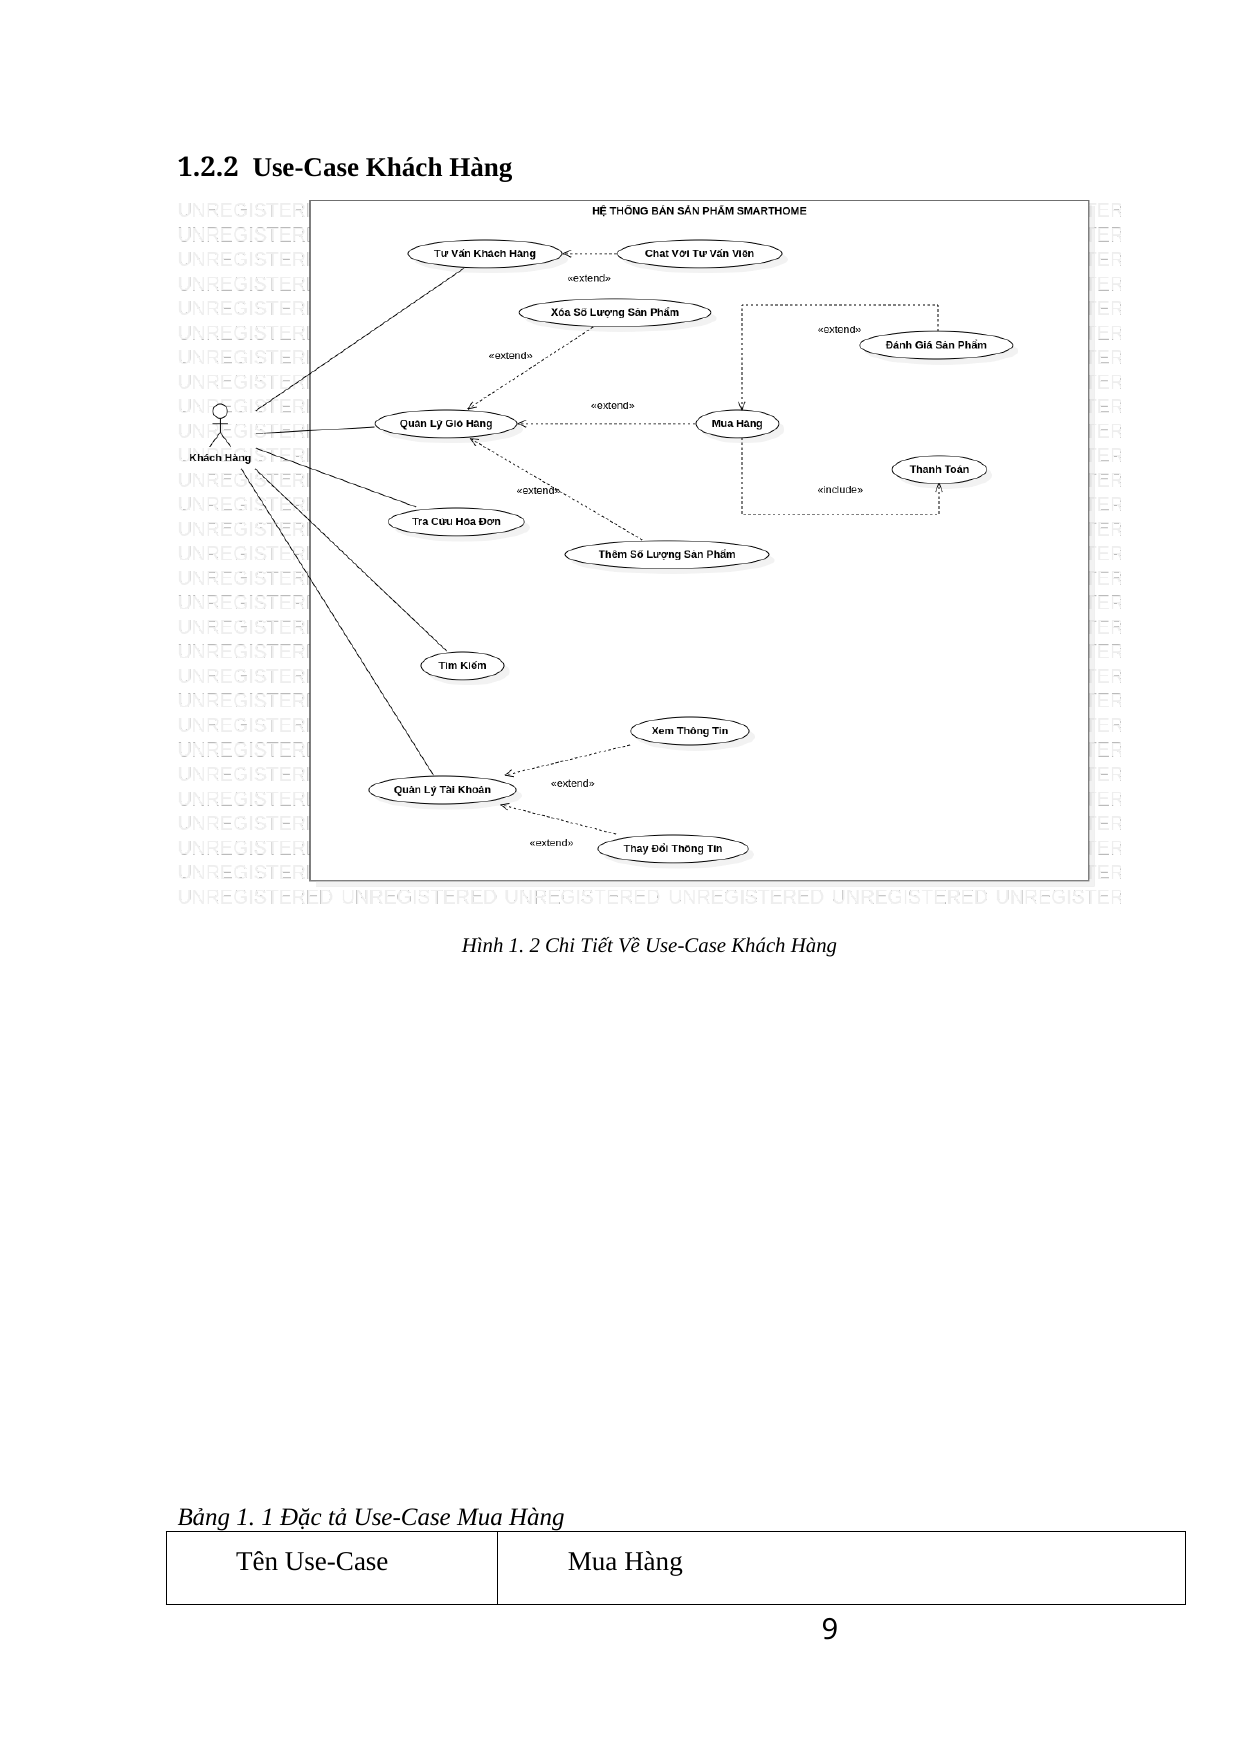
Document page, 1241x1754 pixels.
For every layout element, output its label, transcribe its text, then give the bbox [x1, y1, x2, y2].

table_header Tên Use-Case [167, 1532, 497, 1604]
table_header Mua Hàng [498, 1532, 1185, 1604]
subtitle Use-Case Khách Hàng [177, 147, 1122, 184]
picture [177, 192, 1121, 913]
text Hình 1. 2 Chi Tiết Về Use-Case Khách Hàng [177, 933, 1122, 957]
text Bảng 1. 1 Đặc tả Use-Case Mua Hàng [177, 1502, 1122, 1531]
